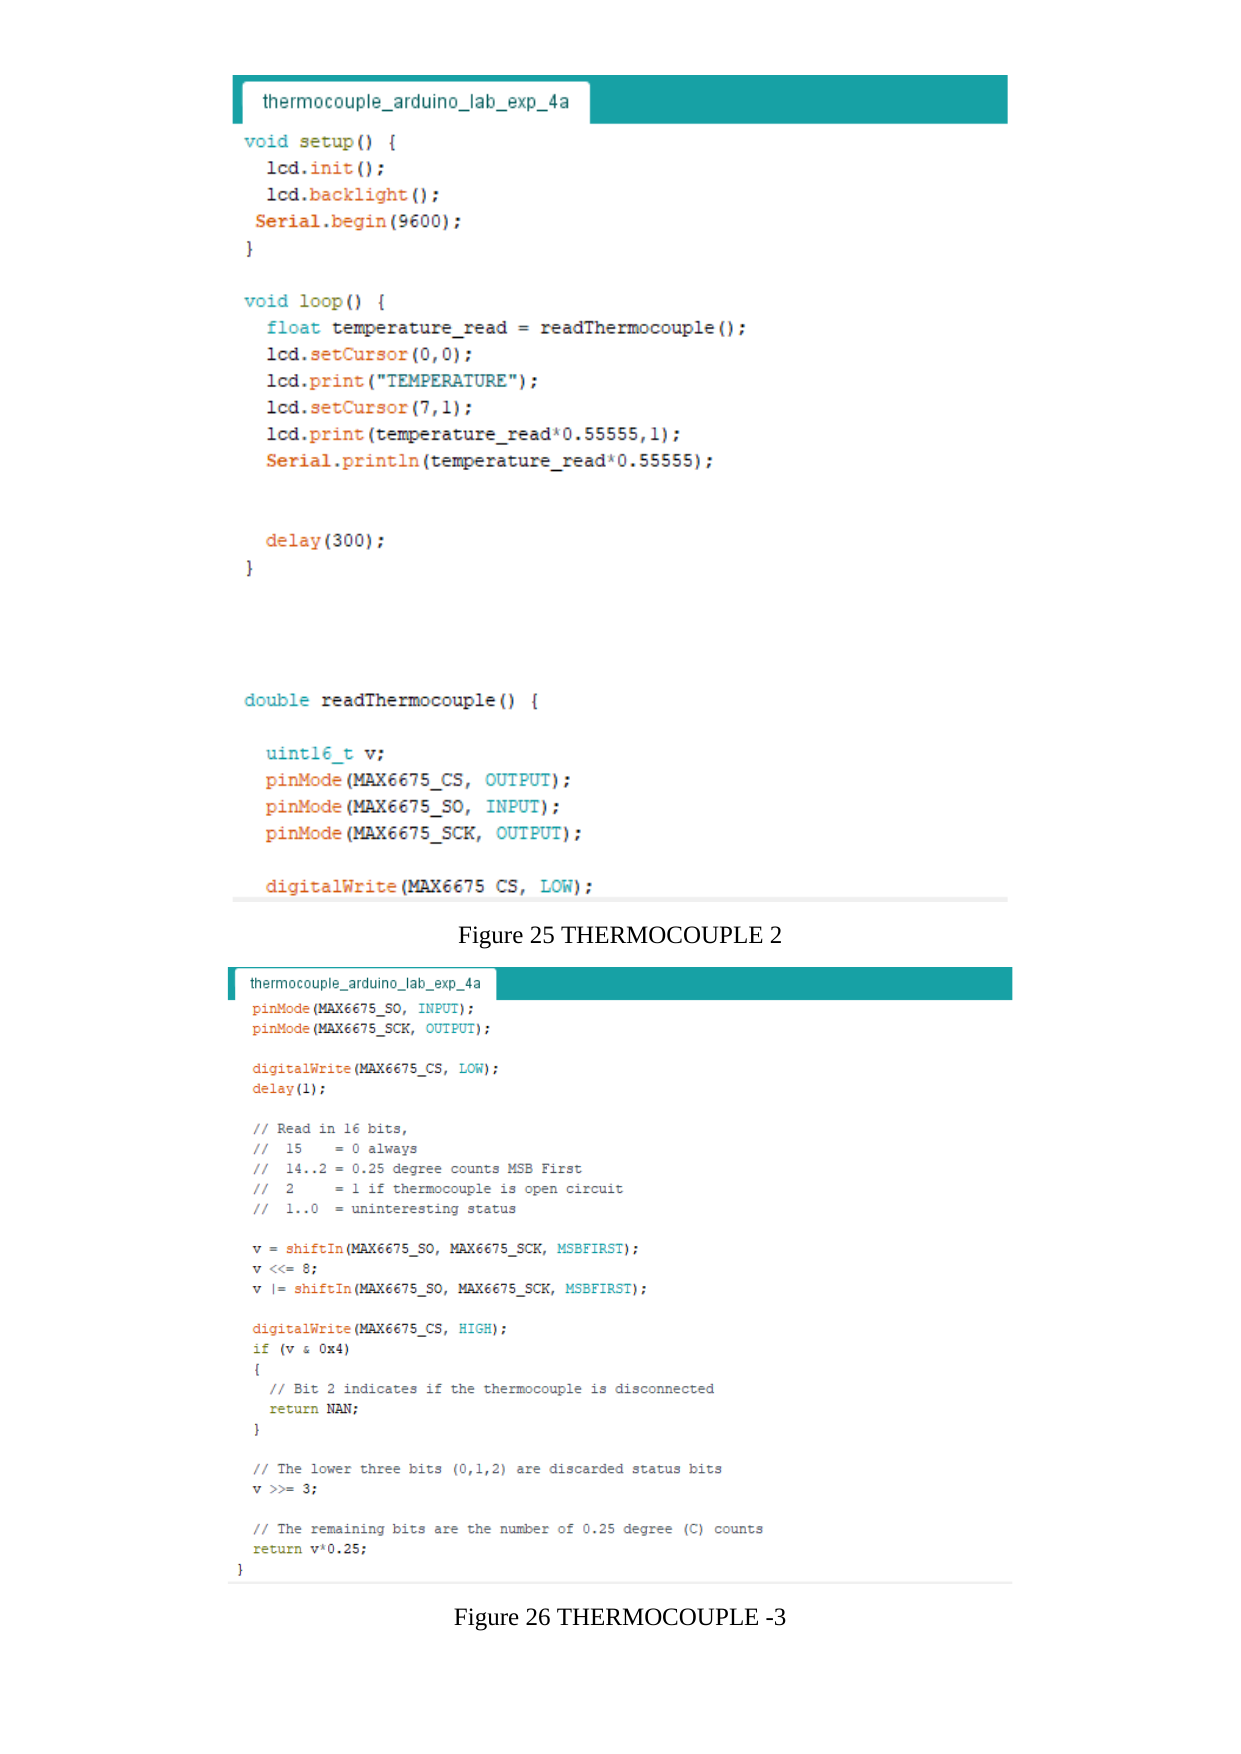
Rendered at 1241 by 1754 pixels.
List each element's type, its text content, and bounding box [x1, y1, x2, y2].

picture [232, 75, 1008, 902]
text Figure 25 THERMOCOUPLE 2 [75, 920, 1165, 949]
picture [227, 967, 1013, 1584]
text Figure 26 THERMOCOUPLE -3 [75, 1602, 1165, 1631]
